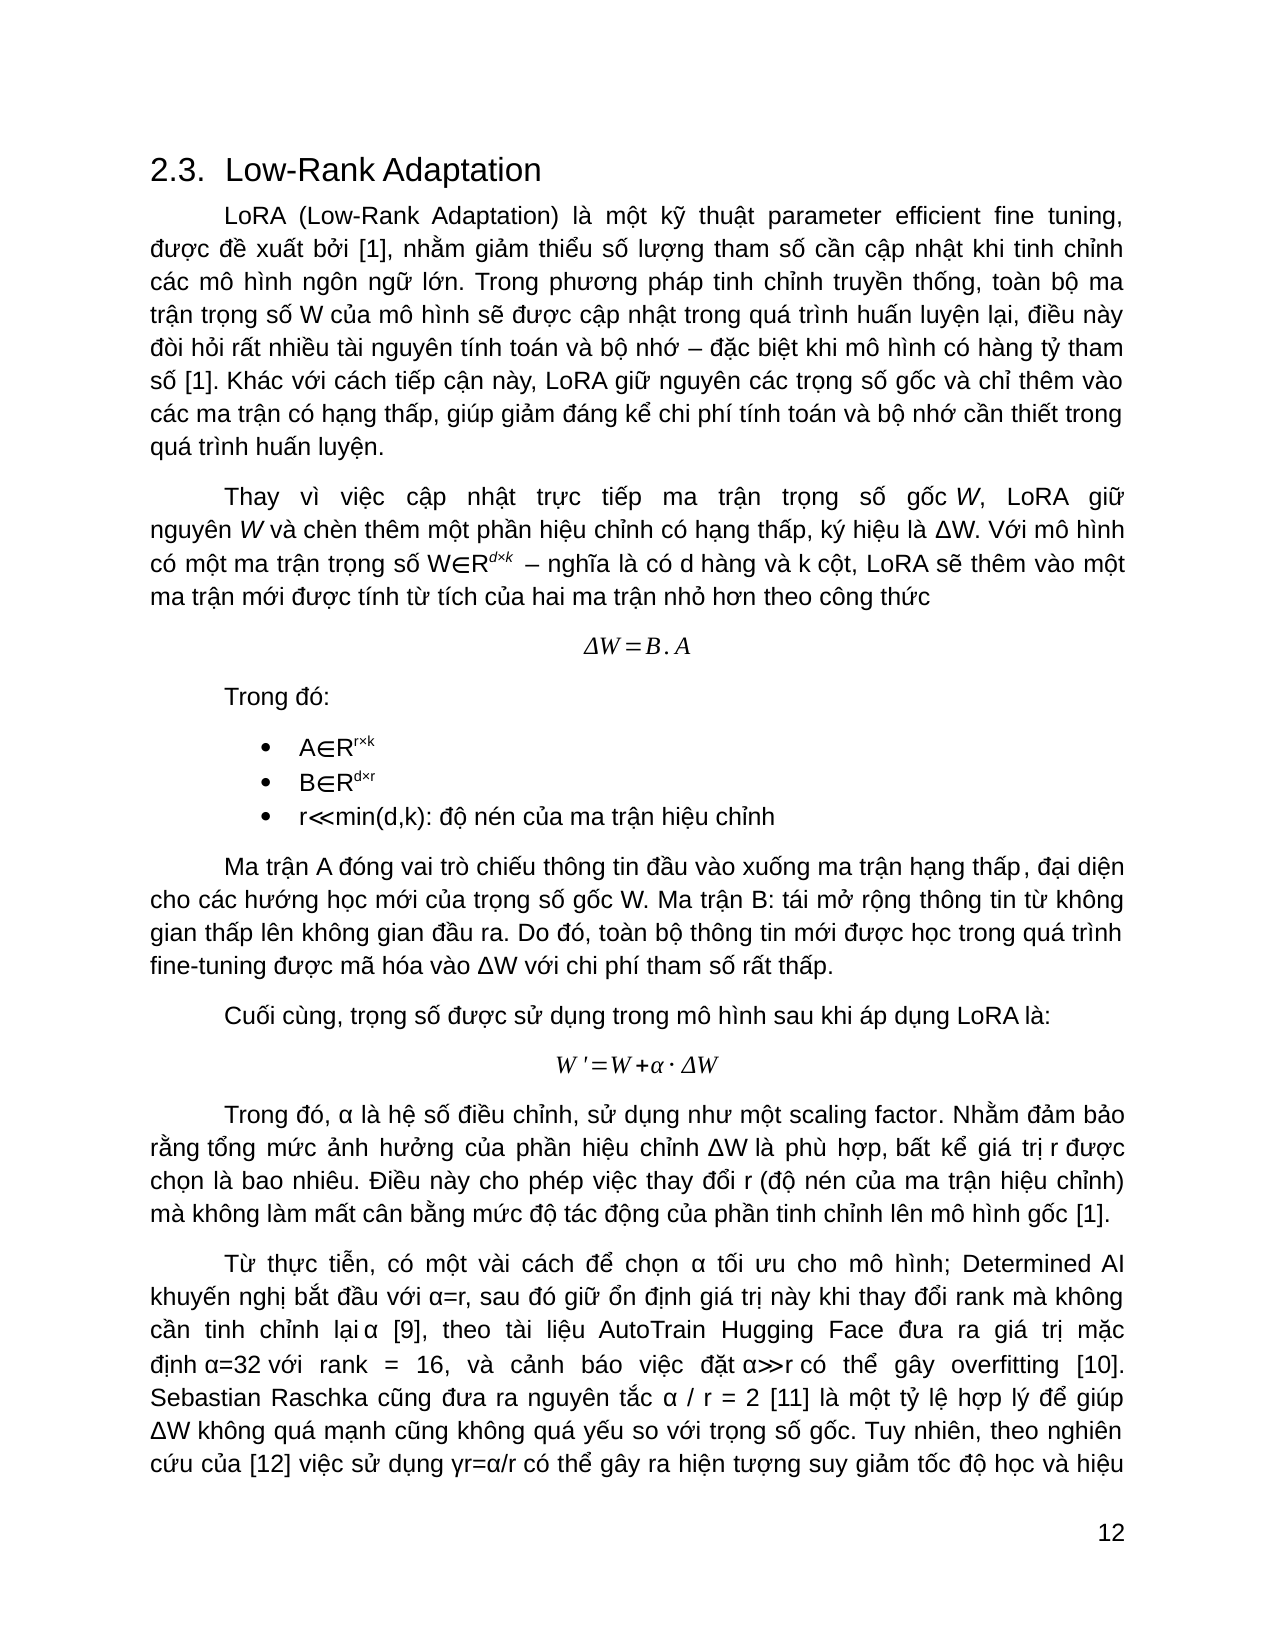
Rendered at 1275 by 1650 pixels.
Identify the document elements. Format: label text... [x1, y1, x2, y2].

text Ma trận A đóng vai trò chiếu thông tin đầu vào xuống ma trận hạng thấp, đại diện cho các hướng học mới của trọng số gốc W. Ma trận B: tái mở rộng thông tin từ không gian thấp lên không gian đầu ra. Do đó, toàn bộ thông tin mới được học trong quá trình fine-tuning được mã hóa vào ΔW với chi phí tham số rất thấp. [150, 852, 1125, 980]
list A∈Rr×k [261, 731, 1125, 762]
text LoRA (Low-Rank Adaptation) là một kỹ thuật parameter efficient fine tuning, được đề xuất bởi , nhằm giảm thiểu số lượng tham số cần cập nhật khi tinh chỉnh các mô hình ngôn ngữ lớn. Trong phương pháp tinh chỉnh truyền thống, toàn bộ ma trận trọng số W của mô hình sẽ được cập nhật trong quá trình huấn luyện lại, điều này đòi hỏi rất nhiều tài nguyên tính toán và bộ nhớ – đặc biệt khi mô hình có hàng tỷ tham số . Khác với cách tiếp cận này, LoRA giữ nguyên các trọng số gốc và chỉ thêm vào các ma trận có hạng thấp, giúp giảm đáng kể chi phí tính toán và bộ nhớ cần thiết trong quá trình huấn luyện. [150, 201, 1125, 461]
text Cuối cùng, trọng số được sử dụng trong mô hình sau khi áp dụng LoRA là: [150, 1001, 1125, 1030]
text Trong đó: [150, 682, 1125, 711]
subtitle Low-Rank Adaptation [150, 150, 1125, 188]
list B∈Rd×r [261, 766, 1125, 796]
text Thay vì việc cập nhật trực tiếp ma trận trọng số gốc W, LoRA giữ nguyên W và chèn thêm một phần hiệu chỉnh có hạng thấp, ký hiệu là ΔW. Với mô hình có một ma trận trọng số W∈Rd×k – nghĩa là có d hàng và k cột, LoRA sẽ thêm vào một ma trận mới được tính từ tích của hai ma trận nhỏ hơn theo công thức [150, 482, 1125, 611]
text Trong đó, α là hệ số điều chỉnh, sử dụng như một scaling factor. Nhằm đảm bảo rằng tổng mức ảnh hưởng của phần hiệu chỉnh ΔW là phù hợp, bất kể giá trị r được chọn là bao nhiêu. Điều này cho phép việc thay đổi r (độ nén của ma trận hiệu chỉnh) mà không làm mất cân bằng mức độ tác động của phần tinh chỉnh lên mô hình gốc. [150, 1100, 1125, 1228]
list r≪min(d,k): độ nén của ma trận hiệu chỉnh [261, 801, 1125, 831]
